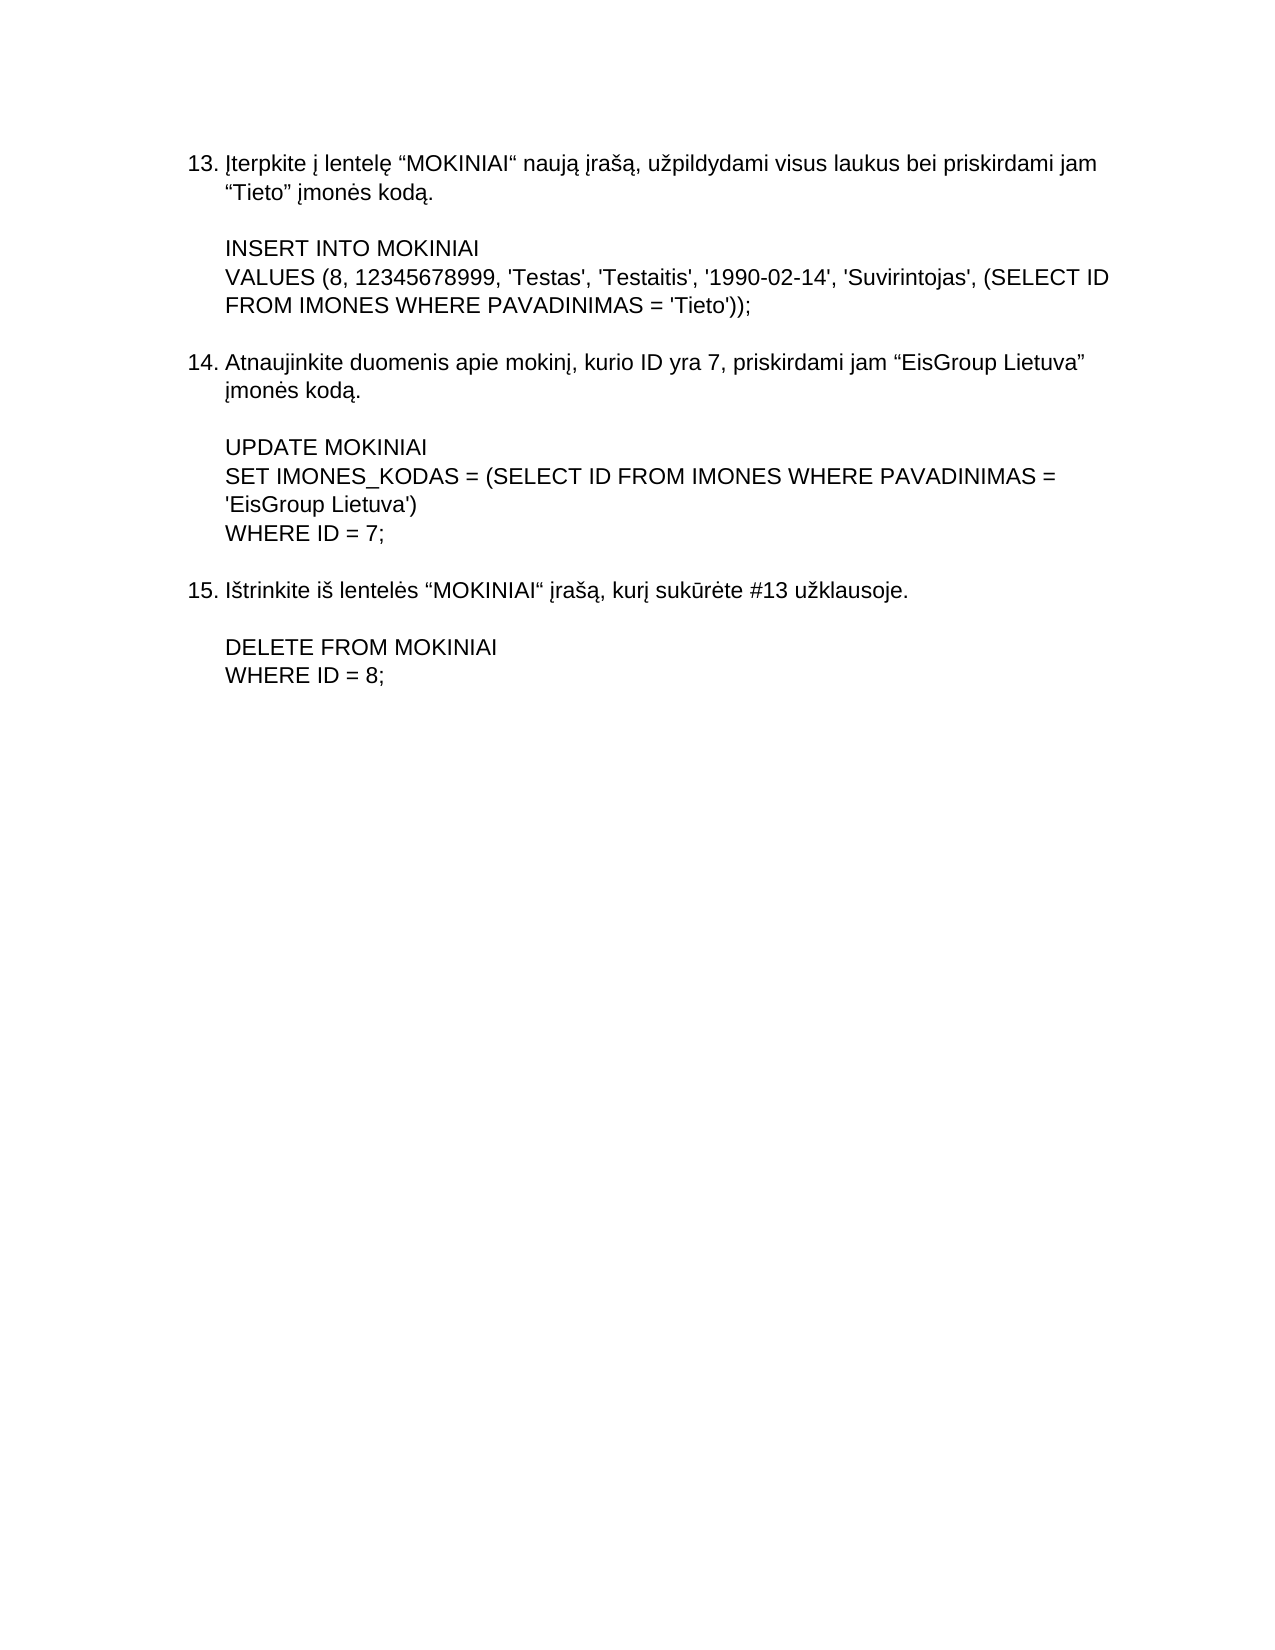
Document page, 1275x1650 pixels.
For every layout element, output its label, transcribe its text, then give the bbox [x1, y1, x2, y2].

list Ištrinkite iš lentelės “MOKINIAI“ įrašą, kurį sukūrėte #13 užklausoje. [187, 577, 1125, 603]
list DELETE FROM MOKINIAI [225, 633, 1125, 660]
list WHERE ID = 7; [225, 520, 1125, 546]
list VALUES (8, 12345678999, 'Testas', 'Testaitis', '1990-02-14', 'Suvirintojas', (SELECT ID FROM IMONES WHERE PAVADINIMAS = 'Tieto')); [225, 264, 1125, 318]
list Įterpkite į lentelę “MOKINIAI“ naują įrašą, užpildydami visus laukus bei priskirdami jam “Tieto” įmonės kodą. [187, 150, 1125, 205]
list INSERT INTO MOKINIAI [225, 235, 1125, 262]
list UPDATE MOKINIAI [225, 434, 1125, 461]
list Atnaujinkite duomenis apie mokinį, kurio ID yra 7, priskirdami jam “EisGroup Lietuva” įmonės kodą. [187, 349, 1125, 404]
list WHERE ID = 8; [225, 662, 1125, 688]
list SET IMONES_KODAS = (SELECT ID FROM IMONES WHERE PAVADINIMAS = 'EisGroup Lietuva') [225, 463, 1125, 518]
